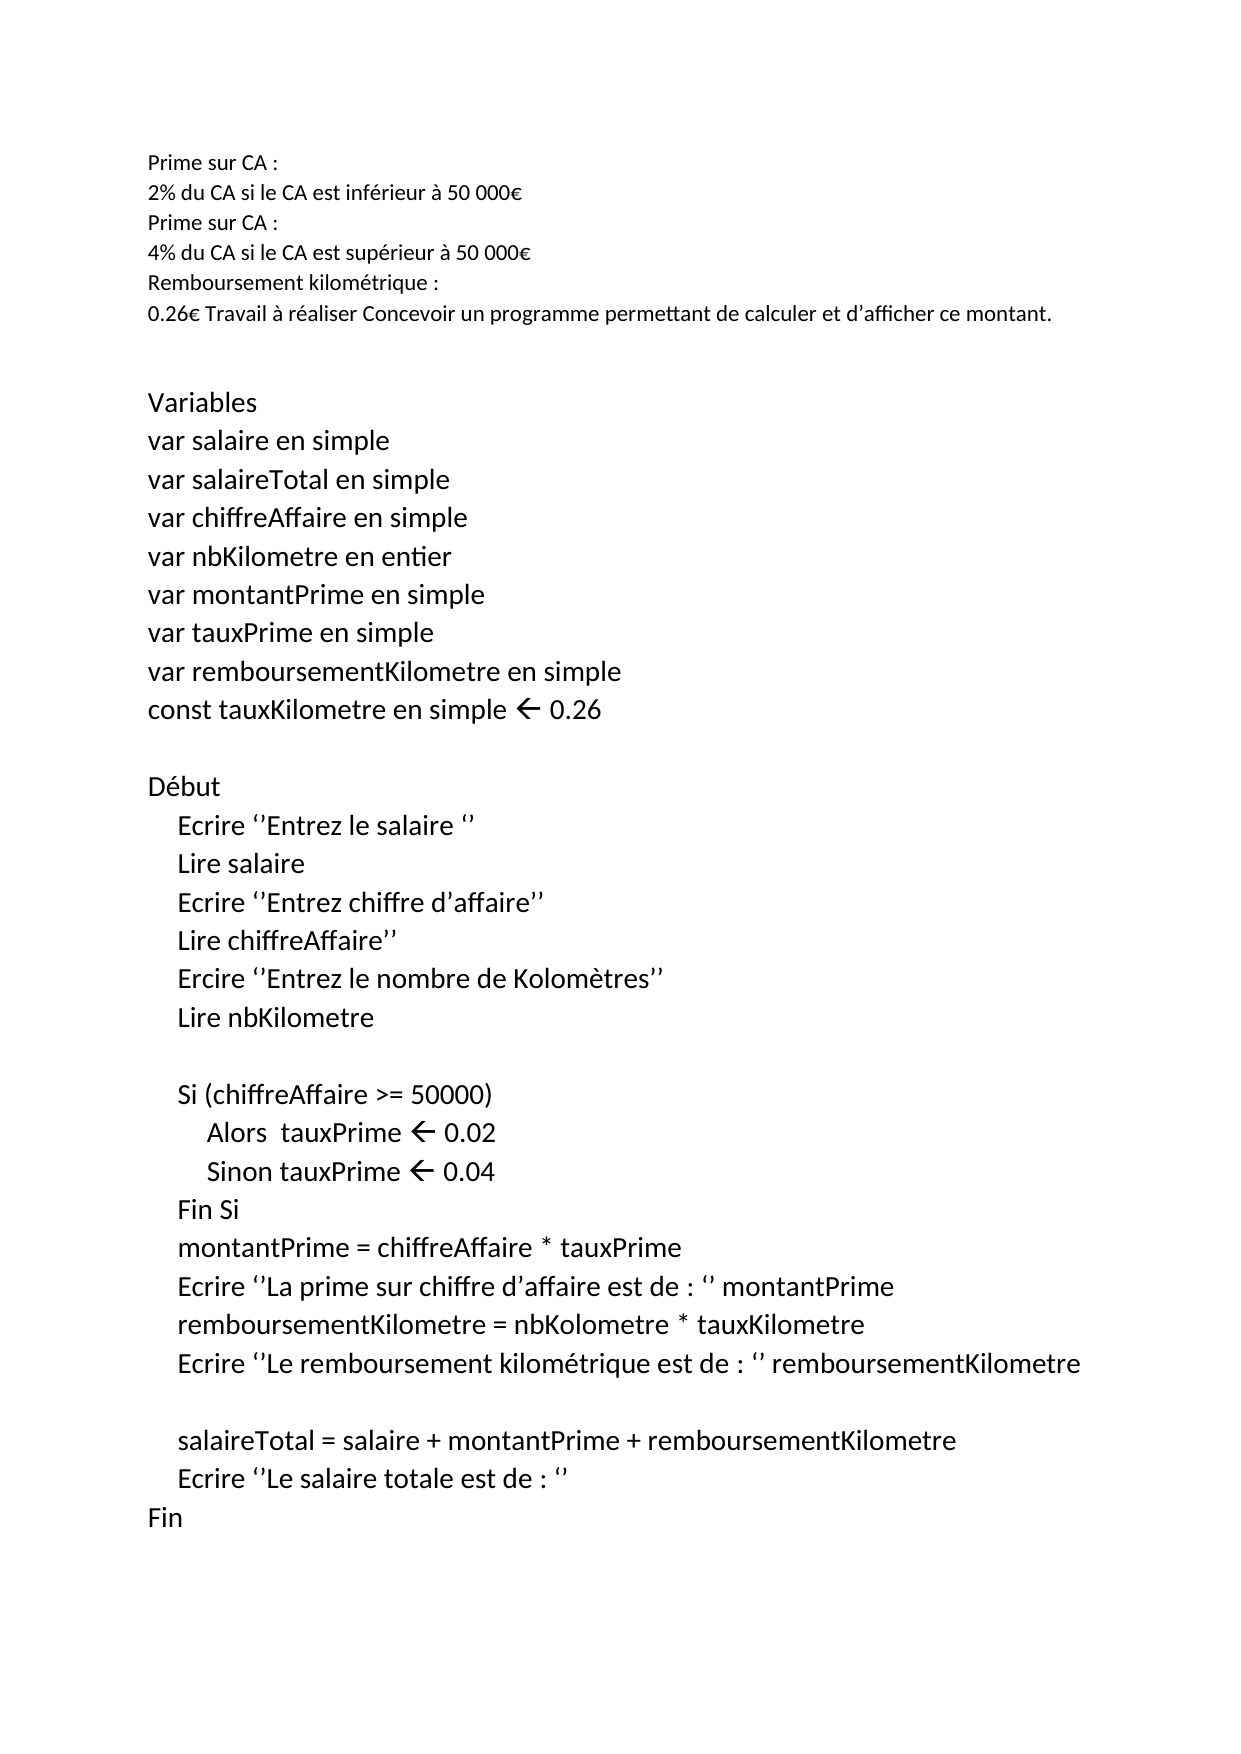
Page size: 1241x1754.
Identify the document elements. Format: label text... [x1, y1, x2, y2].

text Début [148, 768, 1093, 804]
text remboursementKilometre = nbKolometre * tauxKilometre [148, 1306, 1093, 1342]
text 4% du CA si le CA est supérieur à 50 000€ [148, 238, 1093, 266]
text 0.26€ Travail à réaliser Concevoir un programme permettant de calculer et d’afficher ce montant. [148, 299, 1093, 327]
text Fin Si [148, 1191, 1093, 1227]
text Sinon tauxPrime 0.04 [148, 1153, 1093, 1188]
text var montantPrime en simple [148, 576, 1093, 612]
text var remboursementKilometre en simple [148, 653, 1093, 689]
text Lire chiffreAffaire’’ [148, 922, 1093, 958]
text Si (chiffreAffaire >= 50000) [148, 1076, 1093, 1111]
text Lire nbKilometre [148, 999, 1093, 1034]
text var nbKilometre en entier [148, 538, 1093, 573]
text Ecrire ‘’Le remboursement kilométrique est de : ‘’ remboursementKilometre [148, 1345, 1093, 1381]
text Ecrire ‘’Entrez le salaire ‘’ [148, 807, 1093, 842]
text Ercire ‘’Entrez le nombre de Kolomètres’’ [148, 961, 1093, 996]
text Fin [148, 1499, 1093, 1534]
text Variables [148, 384, 1093, 419]
text Prime sur CA : [148, 148, 1093, 176]
text montantPrime = chiffreAffaire * tauxPrime [148, 1229, 1093, 1265]
text Prime sur CA : [148, 208, 1093, 236]
text Alors tauxPrime 0.02 [148, 1114, 1093, 1150]
text Ecrire ‘’Le salaire totale est de : ‘’ [148, 1460, 1093, 1496]
text Ecrire ‘’La prime sur chiffre d’affaire est de : ‘’ montantPrime [148, 1268, 1093, 1304]
text 2% du CA si le CA est inférieur à 50 000€ [148, 178, 1093, 206]
text Lire salaire [148, 845, 1093, 881]
text var chiffreAffaire en simple [148, 499, 1093, 535]
text const tauxKilometre en simple 0.26 [148, 691, 1093, 727]
text Remboursement kilométrique : [148, 268, 1093, 296]
text var salaire en simple [148, 422, 1093, 458]
text salaireTotal = salaire + montantPrime + remboursementKilometre [148, 1422, 1093, 1457]
text Ecrire ‘’Entrez chiffre d’affaire’’ [148, 884, 1093, 919]
text var salaireTotal en simple [148, 461, 1093, 496]
text var tauxPrime en simple [148, 614, 1093, 650]
